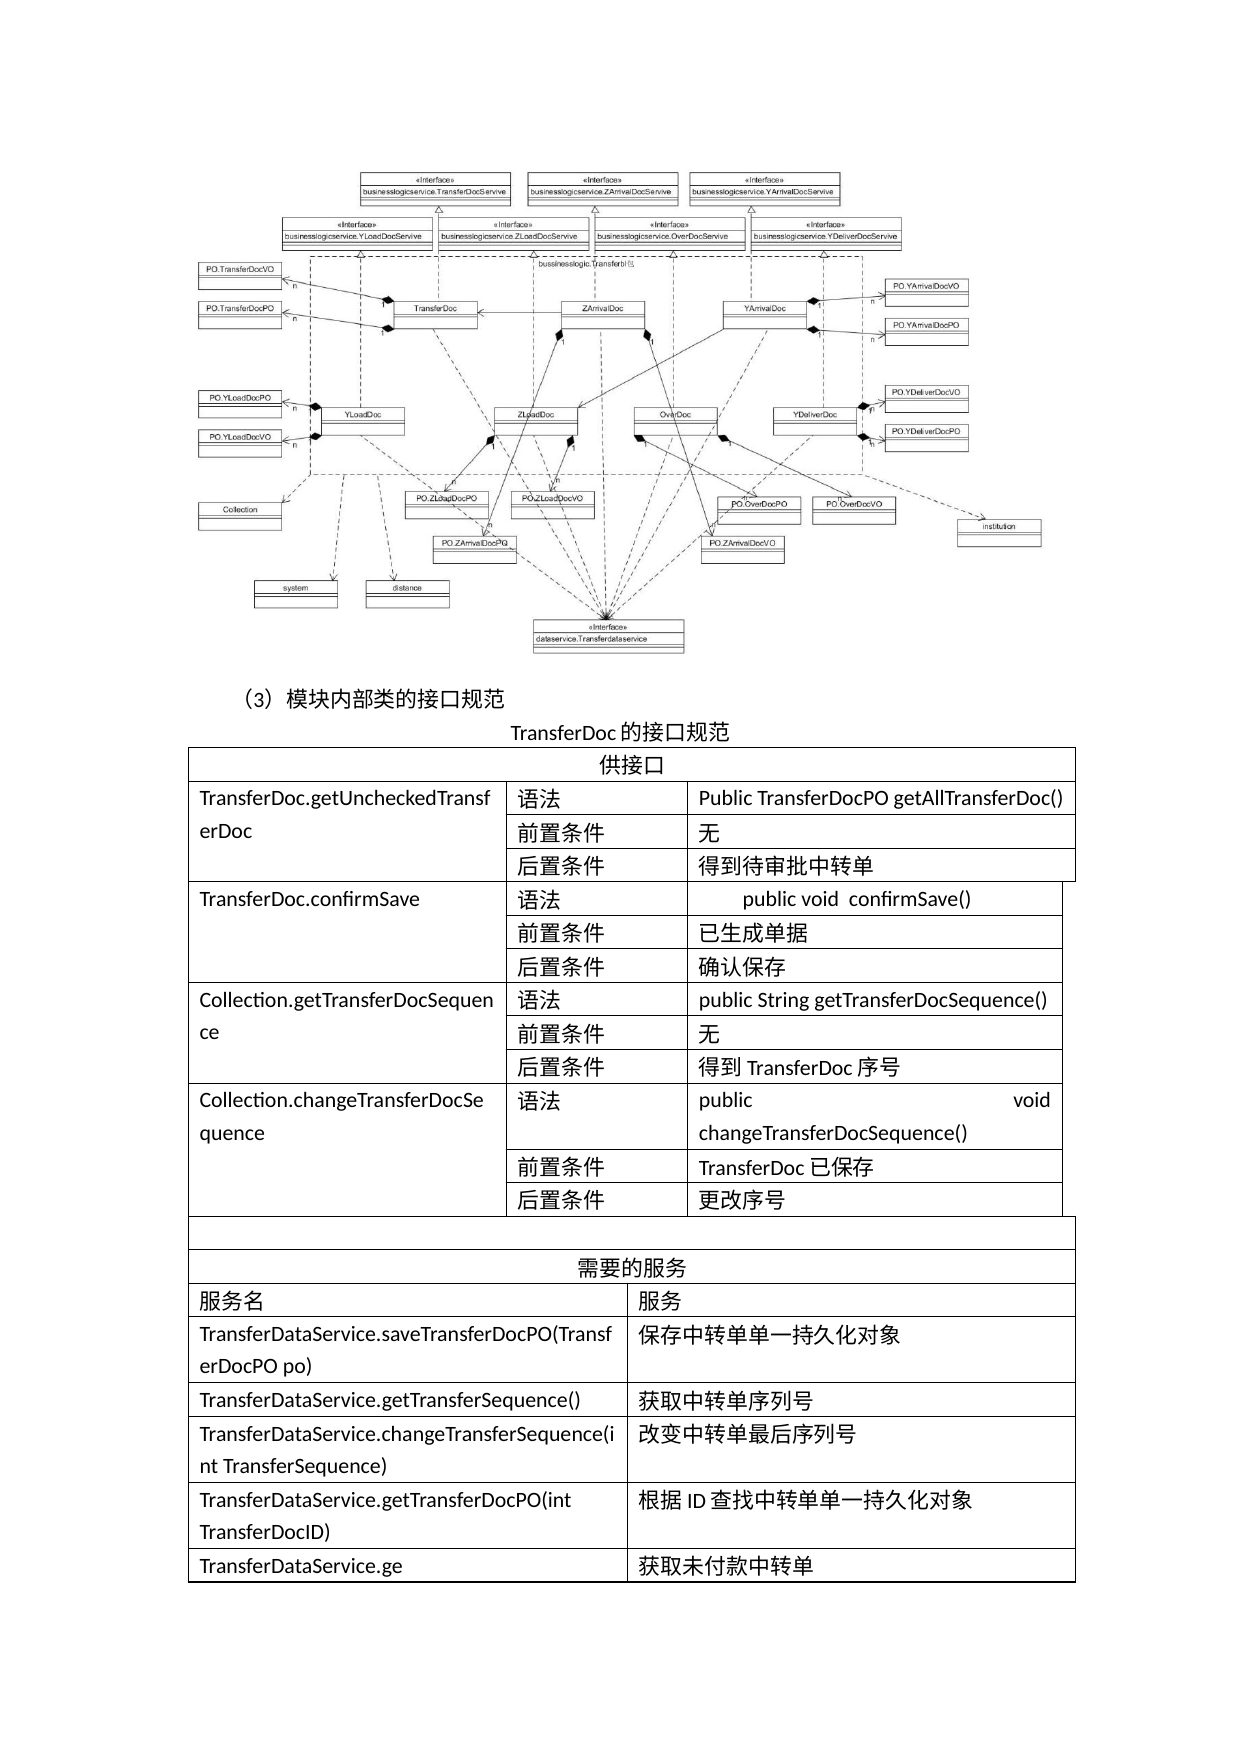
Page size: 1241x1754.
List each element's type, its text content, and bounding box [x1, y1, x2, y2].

table_cell 语法 [507, 983, 687, 1015]
table_cell public void changeTransferDocSequence() [688, 1084, 1062, 1148]
table_cell 保存中转单单一持久化对象 [628, 1317, 1075, 1382]
table_cell Collection.getTransferDocSequence [189, 983, 506, 1082]
text TransferDoc的接口规范 [187, 714, 1053, 747]
table_cell 服务名 [189, 1284, 627, 1316]
list 模块内部类的接口规范 [187, 682, 1053, 714]
table_cell TransferDataService.getTransferSequence() [189, 1383, 627, 1416]
table_cell Collection.changeTransferDocSequence [189, 1084, 506, 1216]
table_cell 后置条件 [507, 1050, 687, 1082]
table_cell 需要的服务 [189, 1250, 1075, 1283]
table_cell 前置条件 [507, 815, 687, 848]
picture [187, 162, 1052, 664]
table_cell Public TransferDocPO getAllTransferDoc() [688, 782, 1075, 814]
table_cell 前置条件 [507, 916, 687, 948]
table_cell TransferDataService.changeTransferSequence(int TransferSequence) [189, 1417, 627, 1482]
table_cell 后置条件 [507, 849, 687, 881]
table_cell 更改序号 [688, 1183, 1062, 1216]
table_cell 前置条件 [507, 1016, 687, 1049]
table_cell 无 [688, 815, 1075, 848]
table_cell public void confirmSave() [688, 882, 1062, 915]
table_cell 后置条件 [507, 949, 687, 982]
table_cell TransferDoc.confirmSave [189, 882, 506, 982]
table_cell [189, 1217, 1075, 1249]
table_cell TransferDataService.getTransferDocPO(int TransferDocID) [189, 1483, 627, 1548]
table_cell TransferDoc.getUncheckedTransferDoc [189, 782, 506, 881]
table_header 供接口 [189, 748, 1075, 781]
table_cell TransferDataService.getUnpaidTransferDocPO() [189, 1549, 627, 1581]
table_cell 获取未付款中转单 [628, 1549, 1075, 1581]
table_cell 后置条件 [507, 1183, 687, 1216]
table_cell 语法 [507, 782, 687, 814]
table_cell 已生成单据 [688, 916, 1062, 948]
table_cell 服务 [628, 1284, 1075, 1316]
table_cell public String getTransferDocSequence() [688, 983, 1062, 1015]
table_cell 得到待审批中转单 [688, 849, 1075, 881]
table_cell 语法 [507, 1084, 687, 1148]
table_cell 语法 [507, 882, 687, 915]
table_cell TransferDoc已保存 [688, 1150, 1062, 1182]
table_cell 得到TransferDoc序号 [688, 1050, 1062, 1082]
table_cell TransferDataService.saveTransferDocPO(TransferDocPO po) [189, 1317, 627, 1382]
table_cell 确认保存 [688, 949, 1062, 982]
table_cell 前置条件 [507, 1150, 687, 1182]
table_cell 改变中转单最后序列号 [628, 1417, 1075, 1482]
table_cell 根据ID查找中转单单一持久化对象 [628, 1483, 1075, 1548]
table_cell 无 [688, 1016, 1062, 1049]
table_cell 获取中转单序列号 [628, 1383, 1075, 1416]
